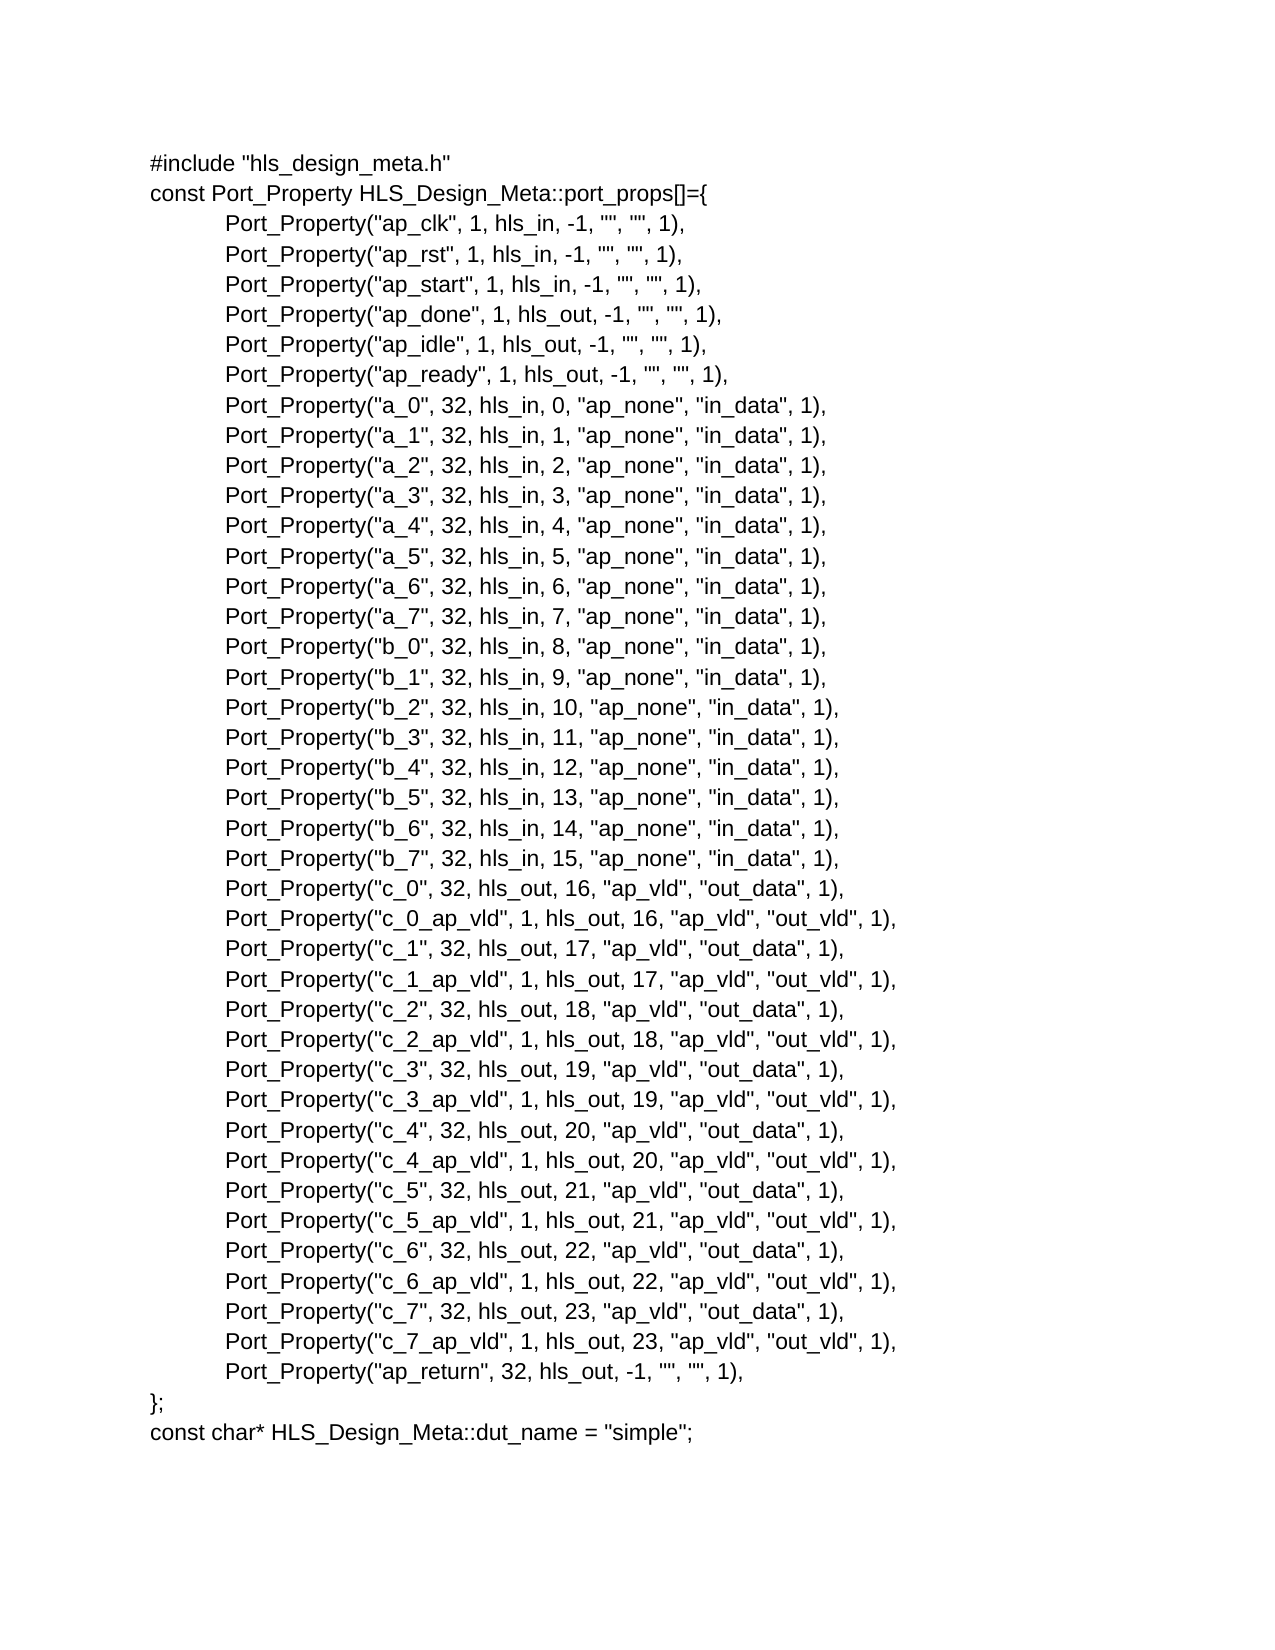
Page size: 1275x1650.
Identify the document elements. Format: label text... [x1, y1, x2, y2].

text Port_Property("b_1", 32, hls_in, 9, "ap_none", "in_data", 1), [150, 663, 1125, 690]
text Port_Property("ap_clk", 1, hls_in, -1, "", "", 1), [150, 210, 1125, 237]
text const char* HLS_Design_Meta::dut_name = "simple"; [150, 1419, 1125, 1445]
text Port_Property("b_2", 32, hls_in, 10, "ap_none", "in_data", 1), [150, 694, 1125, 720]
text Port_Property("b_4", 32, hls_in, 12, "ap_none", "in_data", 1), [150, 754, 1125, 781]
text Port_Property("ap_return", 32, hls_out, -1, "", "", 1), [150, 1358, 1125, 1385]
text Port_Property("c_1", 32, hls_out, 17, "ap_vld", "out_data", 1), [150, 935, 1125, 962]
text Port_Property("ap_start", 1, hls_in, -1, "", "", 1), [150, 271, 1125, 297]
text Port_Property("a_2", 32, hls_in, 2, "ap_none", "in_data", 1), [150, 452, 1125, 478]
text Port_Property("c_7_ap_vld", 1, hls_out, 23, "ap_vld", "out_vld", 1), [150, 1328, 1125, 1354]
text Port_Property("c_2_ap_vld", 1, hls_out, 18, "ap_vld", "out_vld", 1), [150, 1026, 1125, 1052]
text Port_Property("c_3", 32, hls_out, 19, "ap_vld", "out_data", 1), [150, 1056, 1125, 1083]
text Port_Property("c_7", 32, hls_out, 23, "ap_vld", "out_data", 1), [150, 1298, 1125, 1324]
text Port_Property("c_6", 32, hls_out, 22, "ap_vld", "out_data", 1), [150, 1237, 1125, 1264]
text Port_Property("c_4_ap_vld", 1, hls_out, 20, "ap_vld", "out_vld", 1), [150, 1147, 1125, 1173]
text Port_Property("c_6_ap_vld", 1, hls_out, 22, "ap_vld", "out_vld", 1), [150, 1268, 1125, 1294]
text Port_Property("c_5", 32, hls_out, 21, "ap_vld", "out_data", 1), [150, 1177, 1125, 1203]
text Port_Property("b_3", 32, hls_in, 11, "ap_none", "in_data", 1), [150, 724, 1125, 750]
text }; [150, 1388, 1125, 1415]
text Port_Property("a_6", 32, hls_in, 6, "ap_none", "in_data", 1), [150, 573, 1125, 599]
text Port_Property("c_2", 32, hls_out, 18, "ap_vld", "out_data", 1), [150, 996, 1125, 1022]
text Port_Property("c_0", 32, hls_out, 16, "ap_vld", "out_data", 1), [150, 875, 1125, 901]
text Port_Property("c_5_ap_vld", 1, hls_out, 21, "ap_vld", "out_vld", 1), [150, 1207, 1125, 1234]
text Port_Property("a_4", 32, hls_in, 4, "ap_none", "in_data", 1), [150, 512, 1125, 539]
text Port_Property("b_5", 32, hls_in, 13, "ap_none", "in_data", 1), [150, 784, 1125, 811]
text #include "hls_design_meta.h" [150, 150, 1125, 176]
text Port_Property("c_3_ap_vld", 1, hls_out, 19, "ap_vld", "out_vld", 1), [150, 1086, 1125, 1113]
text Port_Property("c_0_ap_vld", 1, hls_out, 16, "ap_vld", "out_vld", 1), [150, 905, 1125, 932]
text Port_Property("ap_idle", 1, hls_out, -1, "", "", 1), [150, 331, 1125, 358]
text Port_Property("a_1", 32, hls_in, 1, "ap_none", "in_data", 1), [150, 422, 1125, 448]
text const Port_Property HLS_Design_Meta::port_props[]={ [150, 180, 1125, 207]
text Port_Property("b_0", 32, hls_in, 8, "ap_none", "in_data", 1), [150, 633, 1125, 660]
text Port_Property("ap_done", 1, hls_out, -1, "", "", 1), [150, 301, 1125, 327]
text Port_Property("a_3", 32, hls_in, 3, "ap_none", "in_data", 1), [150, 482, 1125, 509]
text Port_Property("a_0", 32, hls_in, 0, "ap_none", "in_data", 1), [150, 392, 1125, 418]
text Port_Property("a_7", 32, hls_in, 7, "ap_none", "in_data", 1), [150, 603, 1125, 629]
text Port_Property("ap_rst", 1, hls_in, -1, "", "", 1), [150, 241, 1125, 267]
text Port_Property("b_7", 32, hls_in, 15, "ap_none", "in_data", 1), [150, 845, 1125, 871]
text Port_Property("b_6", 32, hls_in, 14, "ap_none", "in_data", 1), [150, 814, 1125, 841]
text Port_Property("c_4", 32, hls_out, 20, "ap_vld", "out_data", 1), [150, 1117, 1125, 1143]
text Port_Property("a_5", 32, hls_in, 5, "ap_none", "in_data", 1), [150, 543, 1125, 569]
text Port_Property("ap_ready", 1, hls_out, -1, "", "", 1), [150, 361, 1125, 388]
text Port_Property("c_1_ap_vld", 1, hls_out, 17, "ap_vld", "out_vld", 1), [150, 966, 1125, 992]
